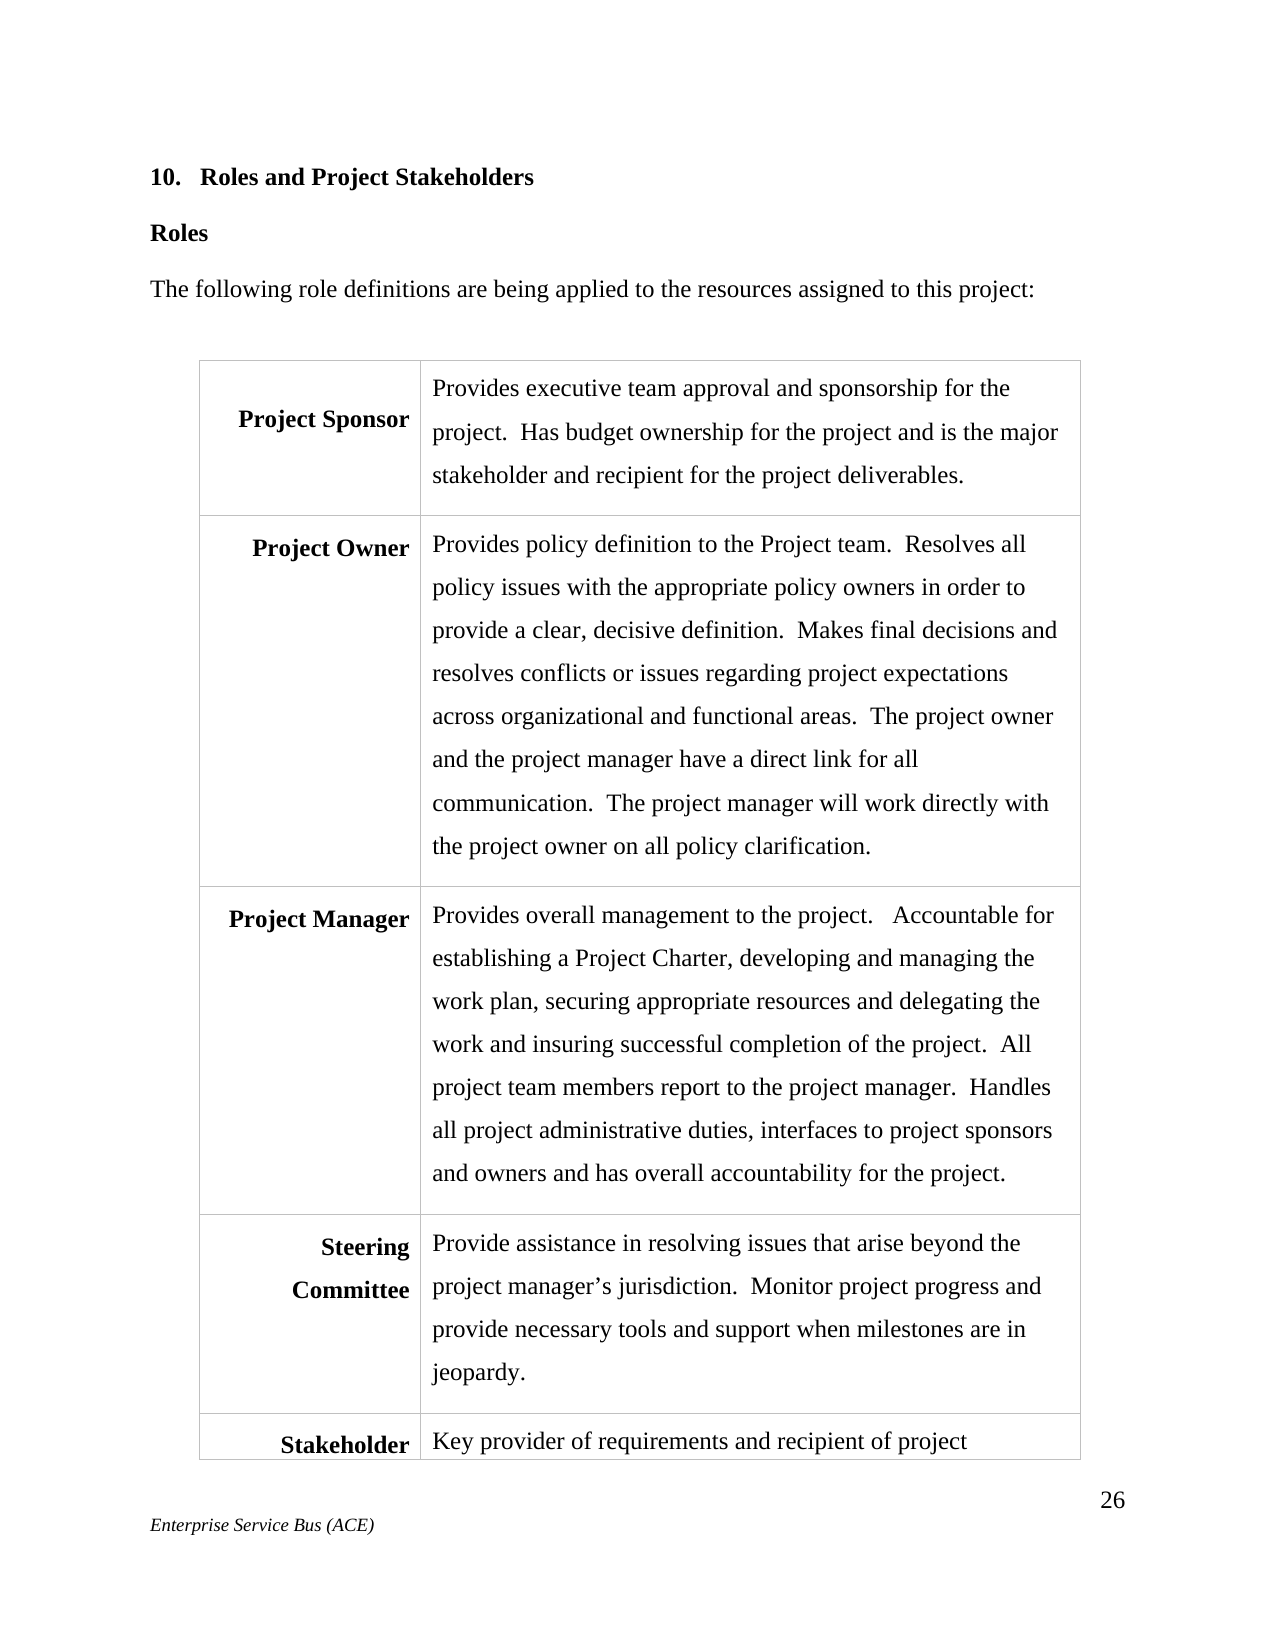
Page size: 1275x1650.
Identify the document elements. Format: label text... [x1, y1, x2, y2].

text Roles [150, 218, 1125, 247]
text 10. Roles and Project Stakeholders [150, 162, 1125, 191]
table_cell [421, 1414, 1080, 1459]
table_cell Project Owner [200, 516, 420, 886]
text The following role definitions are being applied to the resources assigned to this project: [150, 274, 1125, 302]
table_header Provides executive team approval and sponsorship for the project. Has budget ownership for the project and is the major stakeholder and recipient for the project deliverables. [421, 361, 1080, 515]
table_cell Provide assistance in resolving issues that arise beyond the project manager’s jurisdiction. Monitor project progress and provide necessary tools and support when milestones are in jeopardy. [421, 1215, 1080, 1412]
table_cell Stakeholder [200, 1414, 420, 1459]
table_cell Steering Committee [200, 1215, 420, 1412]
table_cell Provides overall management to the project. Accountable for establishing a Project Charter, developing and managing the work plan, securing appropriate resources and delegating the work and insuring successful completion of the project. All project team members report to the project manager. Handles all project administrative duties, interfaces to project sponsors and owners and has overall accountability for the project. [421, 887, 1080, 1214]
table_cell Project Manager [200, 887, 420, 1214]
table_cell Provides policy definition to the Project team. Resolves all policy issues with the appropriate policy owners in order to provide a clear, decisive definition. Makes final decisions and resolves conflicts or issues regarding project expectations across organizational and functional areas. The project owner and the project manager have a direct link for all communication. The project manager will work directly with the project owner on all policy clarification. [421, 516, 1080, 886]
table_header Project Sponsor [200, 361, 420, 515]
